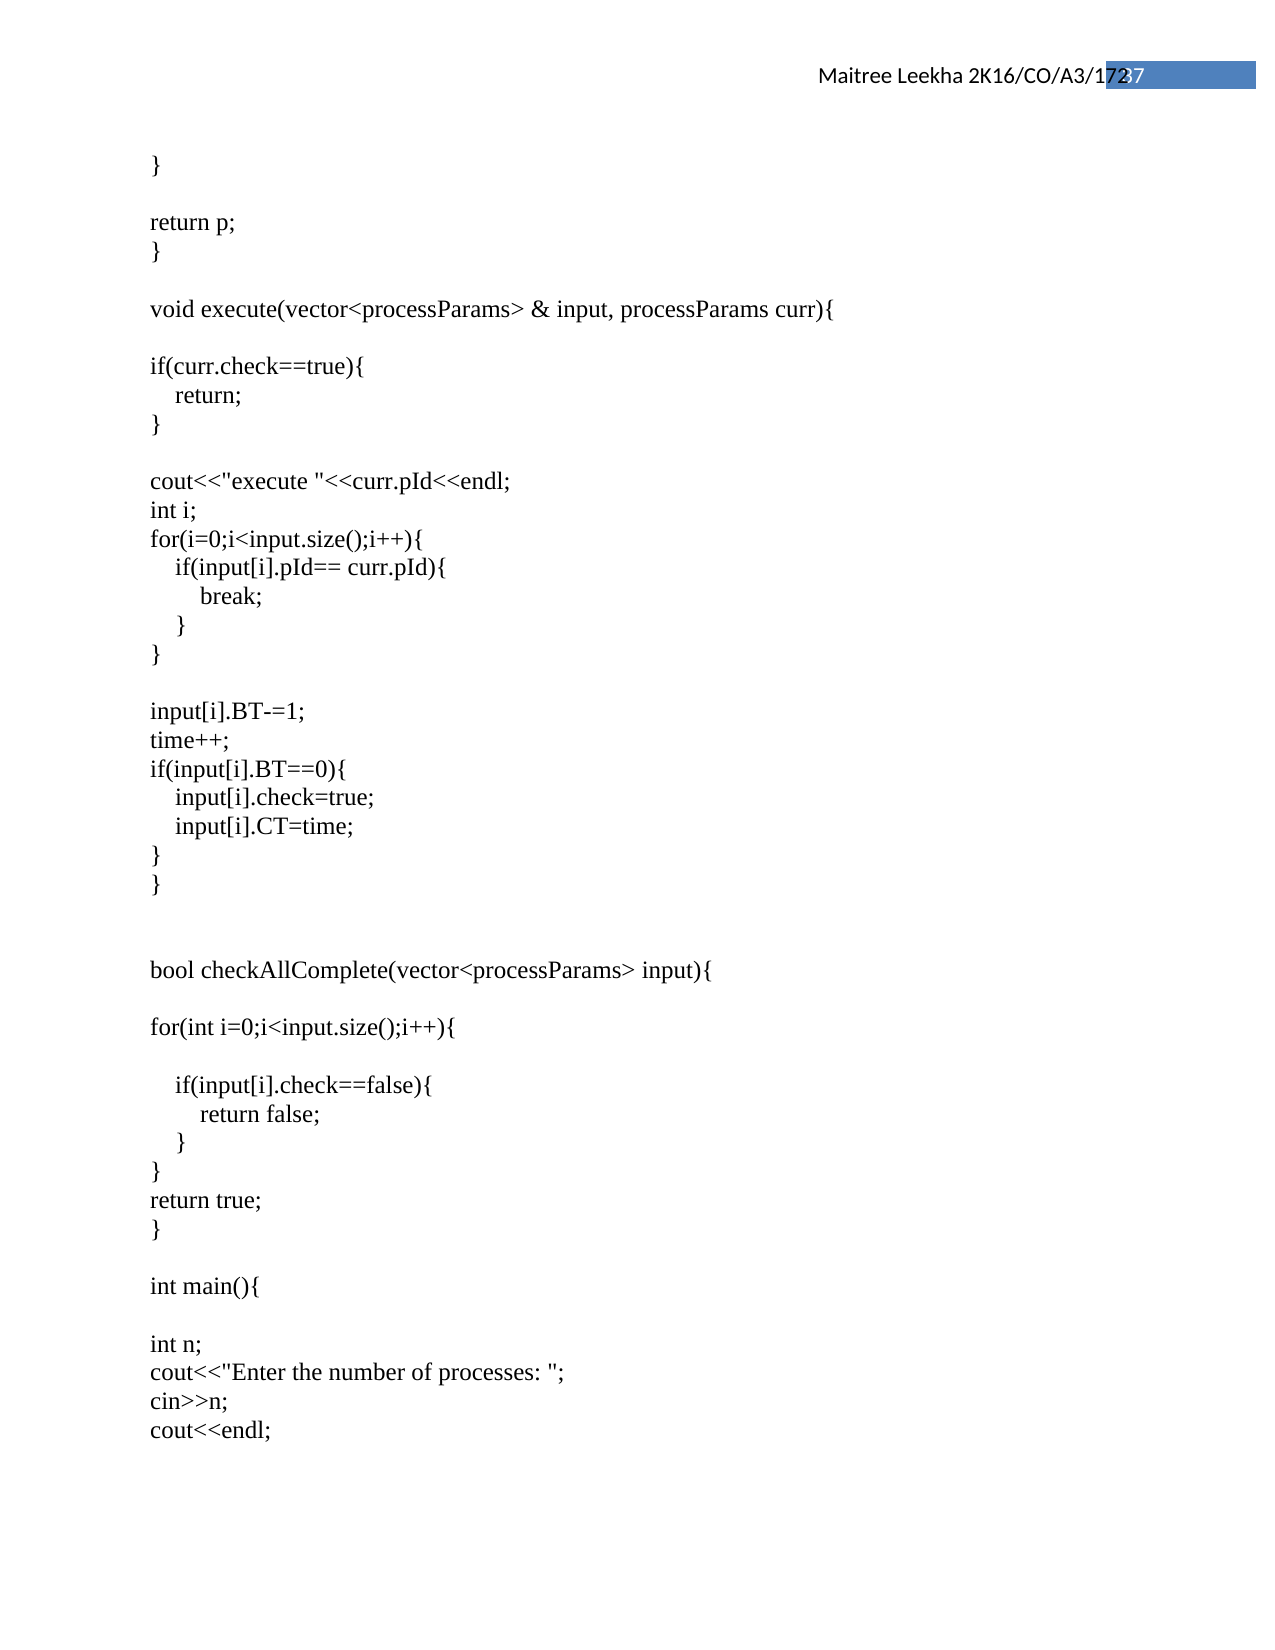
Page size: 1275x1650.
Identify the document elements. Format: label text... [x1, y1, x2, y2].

text cout<<"execute "<<curr.pId<<endl; [150, 466, 1125, 495]
text } [150, 639, 1125, 667]
text } [150, 1214, 1125, 1242]
text } [150, 409, 1125, 437]
text return p; [150, 207, 1125, 236]
text } [150, 236, 1125, 265]
text int i; [150, 495, 1125, 524]
text } [150, 840, 1125, 869]
text cout<<endl; [150, 1415, 1125, 1444]
text } [150, 1127, 1125, 1156]
text for(int i=0;i<input.size();i++){ [150, 1012, 1125, 1041]
text return true; [150, 1185, 1125, 1214]
text } [150, 610, 1125, 639]
text int n; [150, 1329, 1125, 1357]
text } [150, 1156, 1125, 1185]
text cin>>n; [150, 1386, 1125, 1415]
text void execute(vector<processParams> & input, processParams curr){ [150, 294, 1125, 322]
text input[i].CT=time; [150, 811, 1125, 840]
text } [150, 869, 1125, 897]
text return false; [150, 1099, 1125, 1127]
text for(i=0;i<input.size();i++){ [150, 524, 1125, 552]
text int main(){ [150, 1271, 1125, 1300]
text cout<<"Enter the number of processes: "; [150, 1357, 1125, 1386]
text return; [150, 380, 1125, 409]
text time++; [150, 725, 1125, 754]
text if(input[i].pId== curr.pId){ [150, 552, 1125, 581]
text input[i].BT-=1; [150, 696, 1125, 725]
text bool checkAllComplete(vector<processParams> input){ [150, 955, 1125, 984]
text if(input[i].check==false){ [150, 1070, 1125, 1099]
text input[i].check=true; [150, 782, 1125, 811]
text } [150, 150, 1125, 179]
text break; [150, 581, 1125, 610]
text if(input[i].BT==0){ [150, 754, 1125, 782]
text if(curr.check==true){ [150, 351, 1125, 380]
